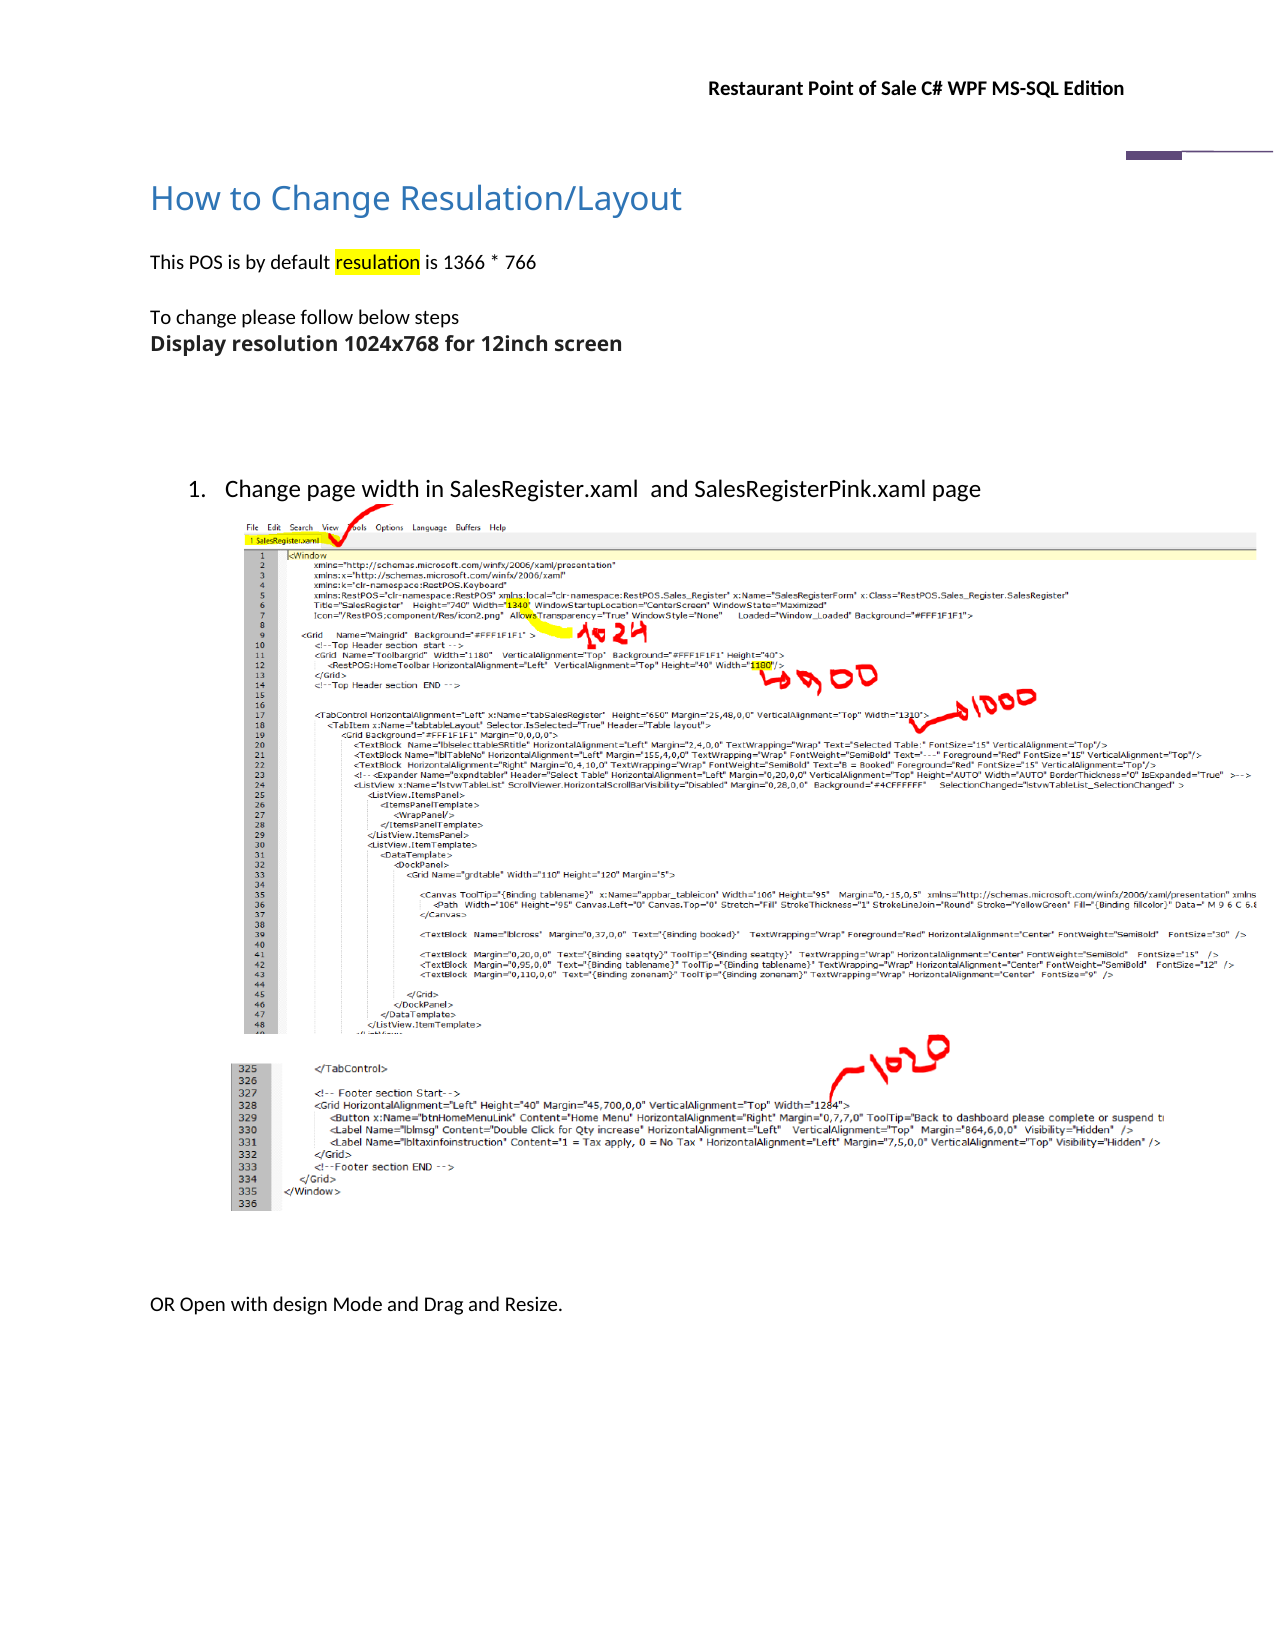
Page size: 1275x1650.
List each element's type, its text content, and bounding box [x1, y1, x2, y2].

picture [225, 504, 1257, 1212]
text Display resolution 1024x768 for 12inch screen [150, 329, 1125, 386]
subtitle How to Change Resulation/Layout [150, 175, 1125, 220]
text This POS is by default resulation is 1366 * 766 [420, 249, 1125, 275]
text This POS is by default resulation is 1366 * 766 [150, 249, 335, 275]
text OR Open with design Mode and Drag and Resize. [150, 1241, 1125, 1317]
text To change please follow below steps [150, 304, 1125, 329]
